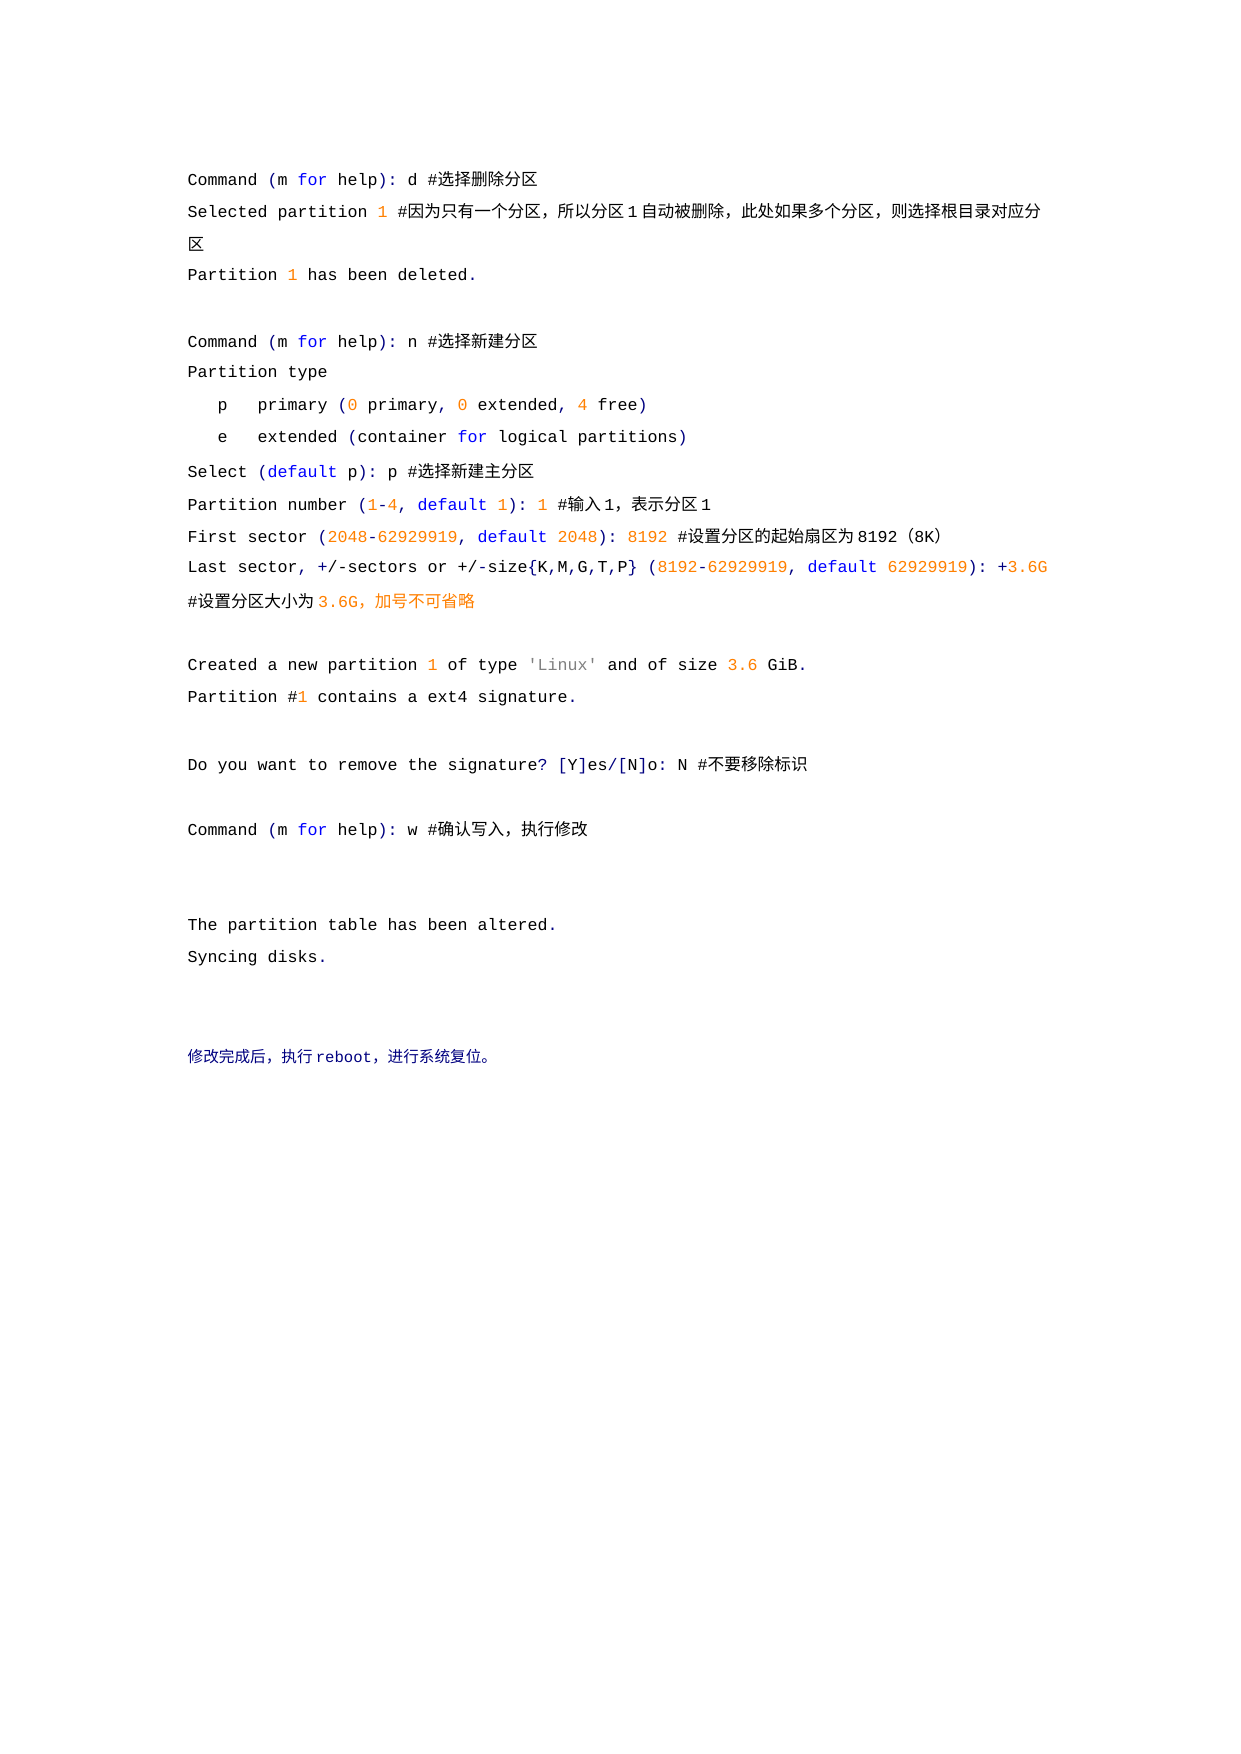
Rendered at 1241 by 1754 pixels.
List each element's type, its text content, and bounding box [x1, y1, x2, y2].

text Created a new partition 1 of type 'Linux' and of size 3.6 GiB. [187, 649, 1053, 682]
text 修改完成后，执行reboot，进行系统复位。 [187, 1039, 1053, 1072]
text First sector (2048-62929919, default 2048): 8192 #设置分区的起始扇区为8192（8K） [187, 519, 1053, 552]
text Partition type [187, 357, 1053, 389]
text Command (m for help): d #选择删除分区 [187, 162, 1053, 194]
text Partition #1 contains a ext4 signature. [187, 682, 1053, 714]
text The partition table has been altered. [187, 909, 1053, 942]
text Select (default p): p #选择新建主分区 [187, 454, 1053, 487]
text p primary (0 primary, 0 extended, 4 free) [187, 389, 1053, 422]
text Command (m for help): n #选择新建分区 [187, 324, 1053, 357]
text Partition number (1-4, default 1): 1 #输入1，表示分区1 [187, 487, 1053, 519]
text Last sector, +/-sectors or +/-size{K,M,G,T,P} (8192-62929919, default 62929919): +3.6G #设置分区大小为 3.6G，加号不可省略 [187, 552, 1053, 617]
text Command (m for help): w #确认写入，执行修改 [187, 812, 1053, 844]
text Do you want to remove the signature? [Y]es/[N]o: N #不要移除标识 [187, 747, 1053, 779]
text Syncing disks. [187, 942, 1053, 974]
text Selected partition 1 #因为只有一个分区，所以分区1自动被删除，此处如果多个分区，则选择根目录对应分区 [187, 194, 1053, 259]
text e extended (container for logical partitions) [187, 422, 1053, 454]
text Partition 1 has been deleted. [187, 259, 1053, 292]
